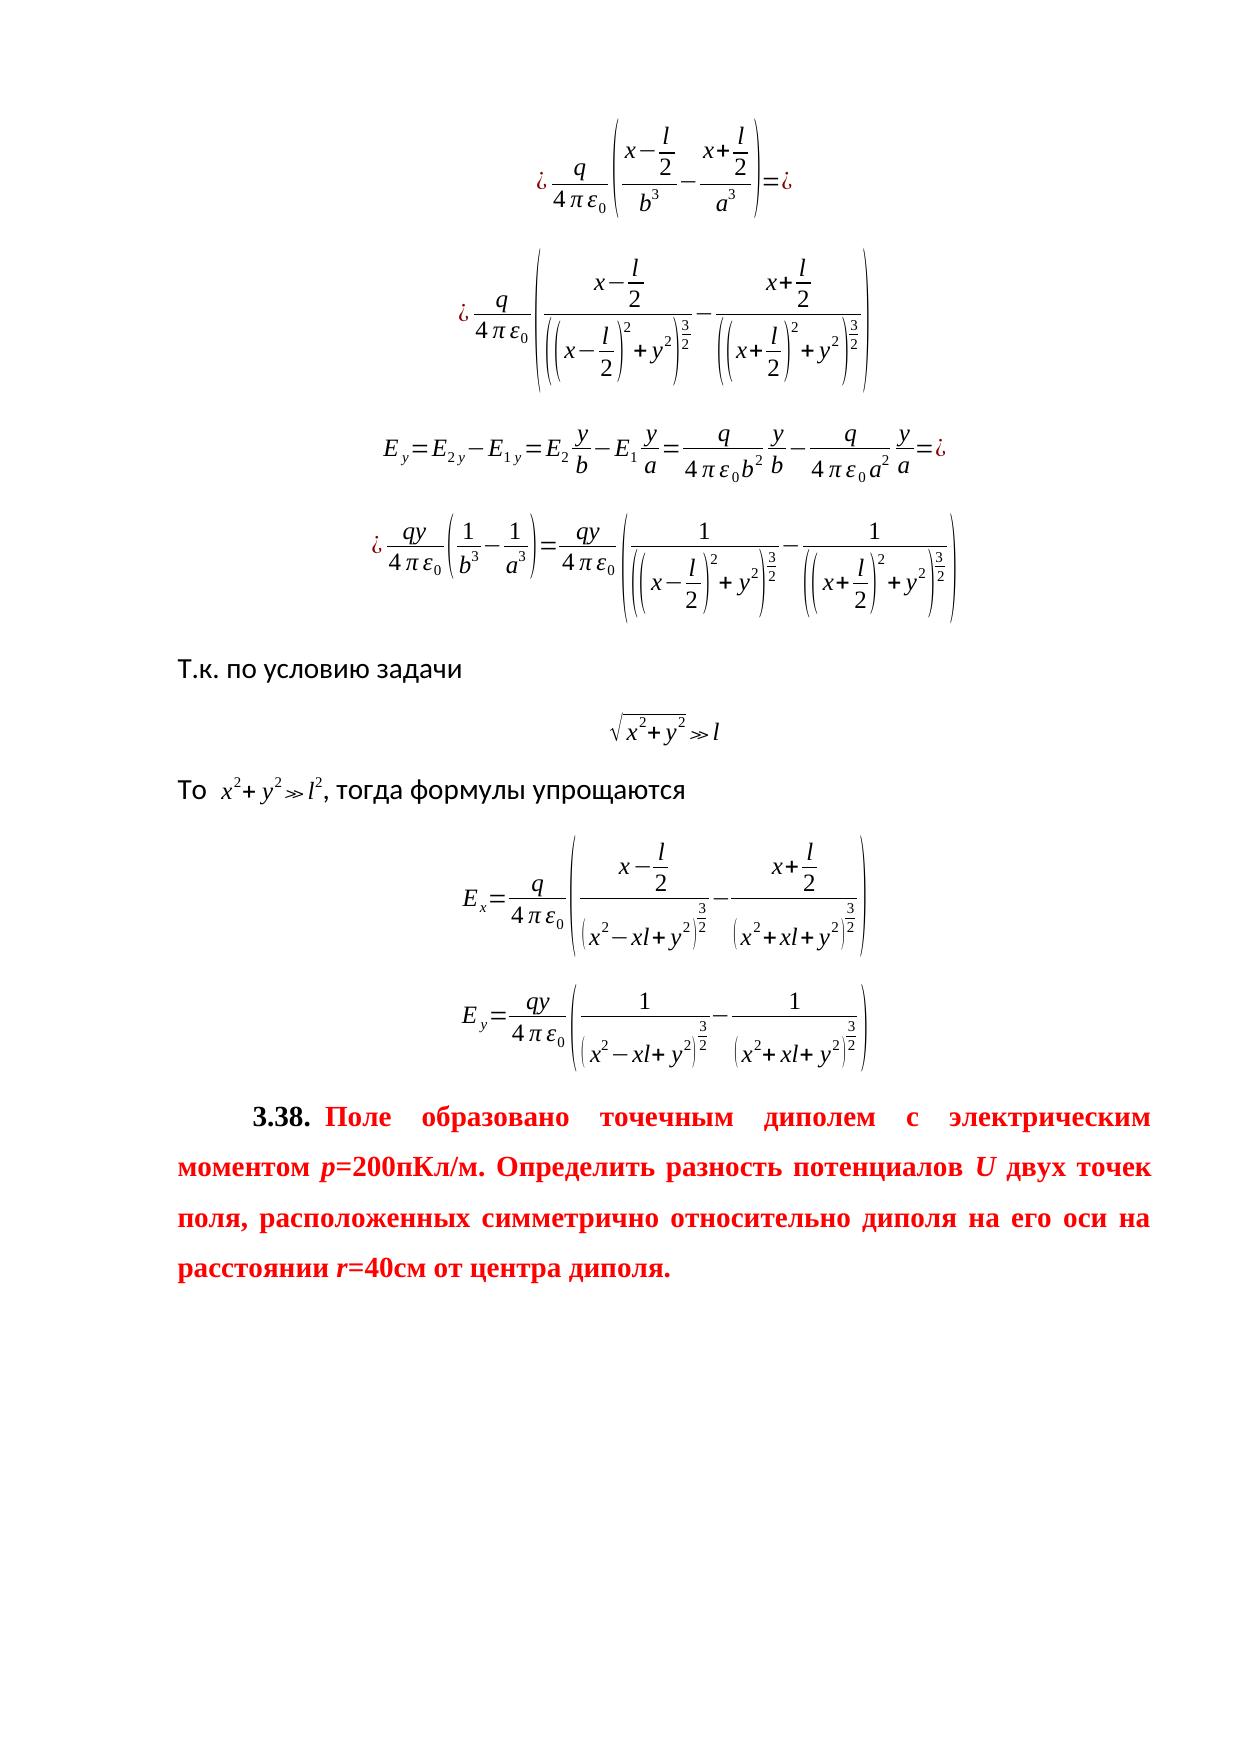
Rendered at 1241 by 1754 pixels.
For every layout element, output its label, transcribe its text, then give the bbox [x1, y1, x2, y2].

text 3.38. Поле образовано точечным диполем с электрическим моментом р=200пКл/м. Определить разность потенциалов U двух точек поля, расположенных симметрично относительно диполя на его оси на расстоянии r=40см от центра диполя. [177, 1099, 1152, 1284]
text То , тогда формулы упрощаются [177, 771, 1152, 806]
text Т.к. по условию задачи [177, 650, 1152, 686]
